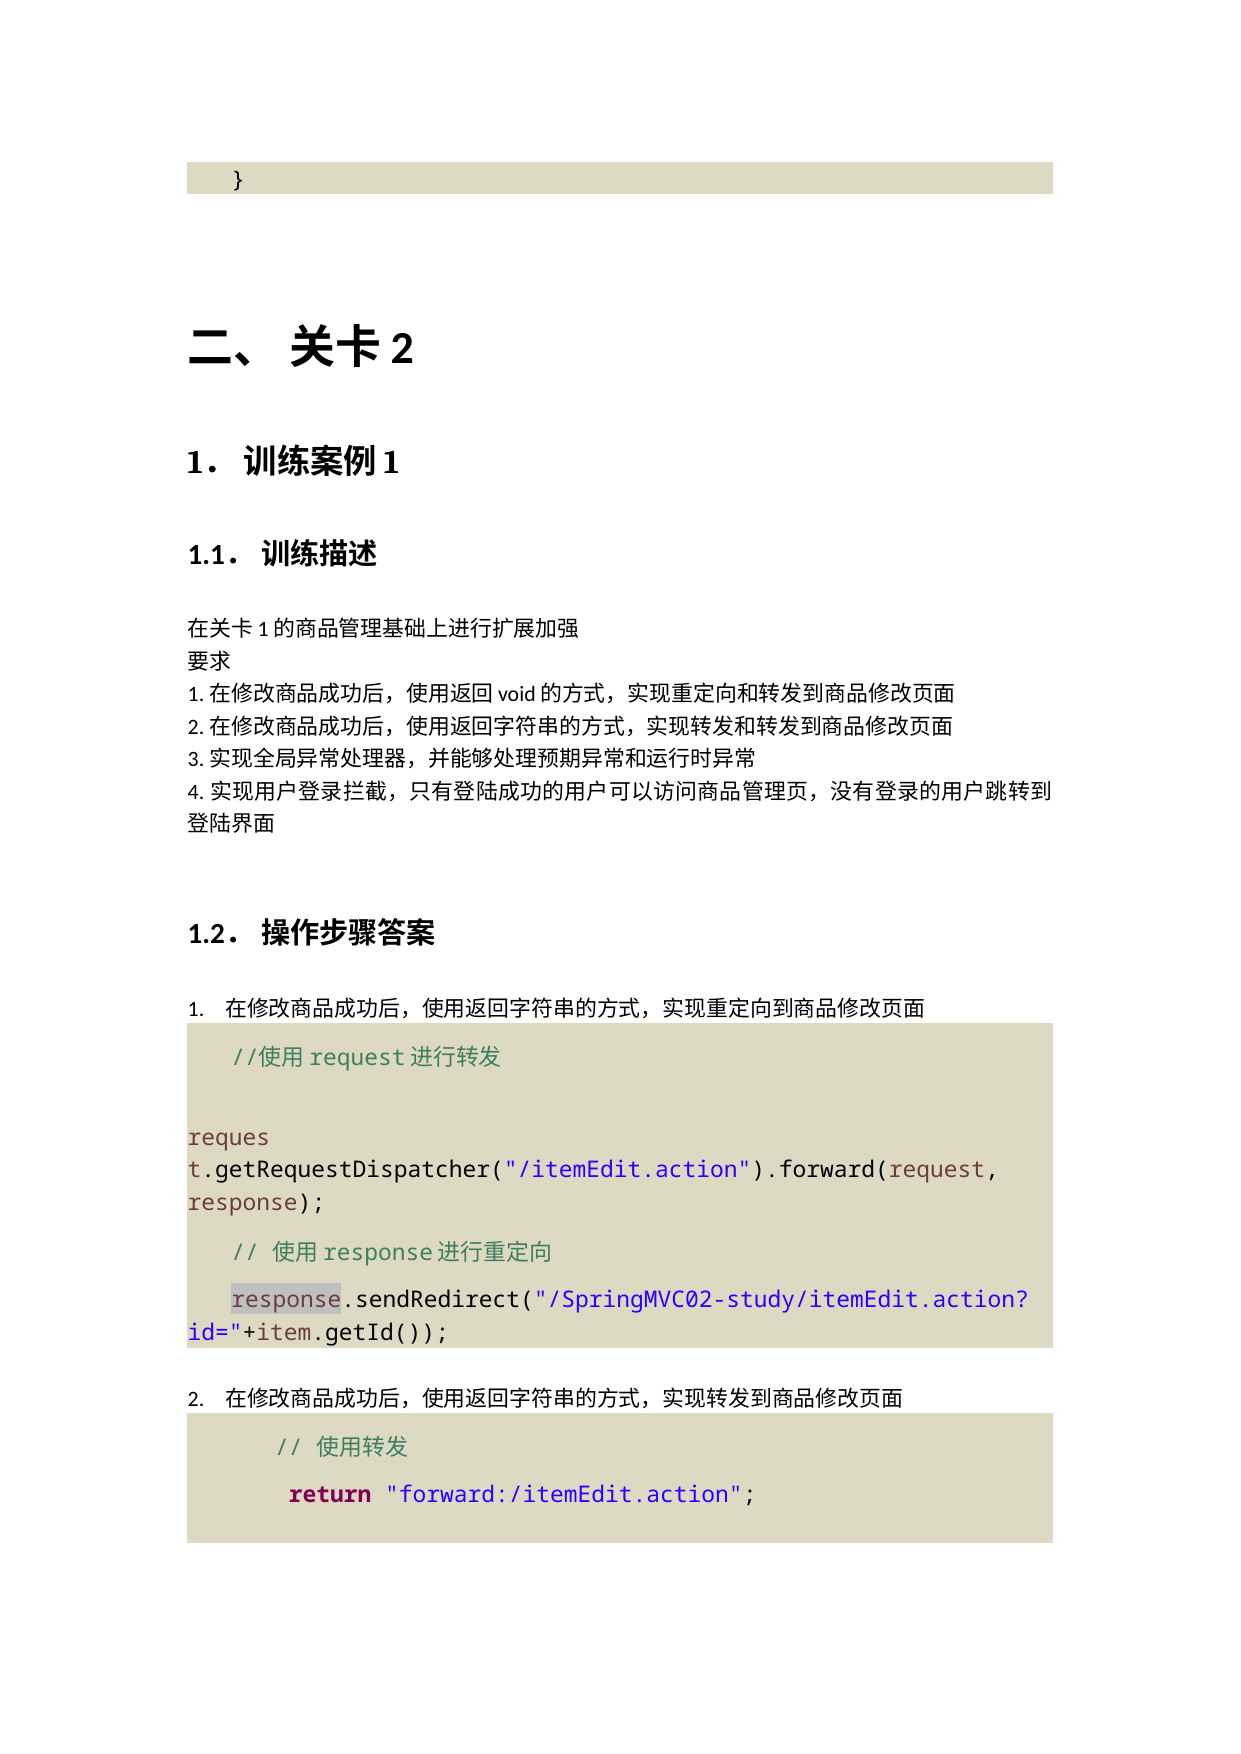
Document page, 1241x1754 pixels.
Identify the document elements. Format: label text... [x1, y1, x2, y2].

text 2. 在修改商品成功后，使用返回字符串的方式，实现转发和转发到商品修改页面 [187, 708, 1053, 741]
text } [187, 162, 1053, 194]
subtitle 训练案例1 [187, 427, 1053, 492]
text response.sendRedirect("/SpringMVC02-study/itemEdit.action?id="+item.getId()); [187, 1283, 1053, 1348]
text 要求 [187, 643, 1053, 676]
text 在关卡1的商品管理基础上进行扩展加强 [187, 611, 1053, 643]
text // 使用response进行重定向 [187, 1218, 1053, 1283]
text 3. 实现全局异常处理器，并能够处理预期异常和运行时异常 [187, 741, 1053, 773]
list 在修改商品成功后，使用返回字符串的方式，实现重定向到商品修改页面 [187, 990, 1053, 1023]
text // 使用转发 [187, 1413, 1053, 1478]
text 4. 实现用户登录拦截，只有登陆成功的用户可以访问商品管理页，没有登录的用户跳转到登陆界面 [187, 773, 1053, 838]
subtitle 训练描述 [187, 519, 1053, 584]
text //使用request进行转发 request.getRequestDispatcher("/itemEdit.action").forward(request, response); [187, 1023, 1053, 1218]
text 1. 在修改商品成功后，使用返回void的方式，实现重定向和转发到商品修改页面 [187, 676, 1053, 708]
subtitle 关卡2 [187, 295, 1053, 392]
text return "forward:/itemEdit.action"; [187, 1478, 1053, 1510]
list 在修改商品成功后，使用返回字符串的方式，实现转发到商品修改页面 [187, 1380, 1053, 1413]
subtitle 操作步骤答案 [187, 898, 1053, 963]
